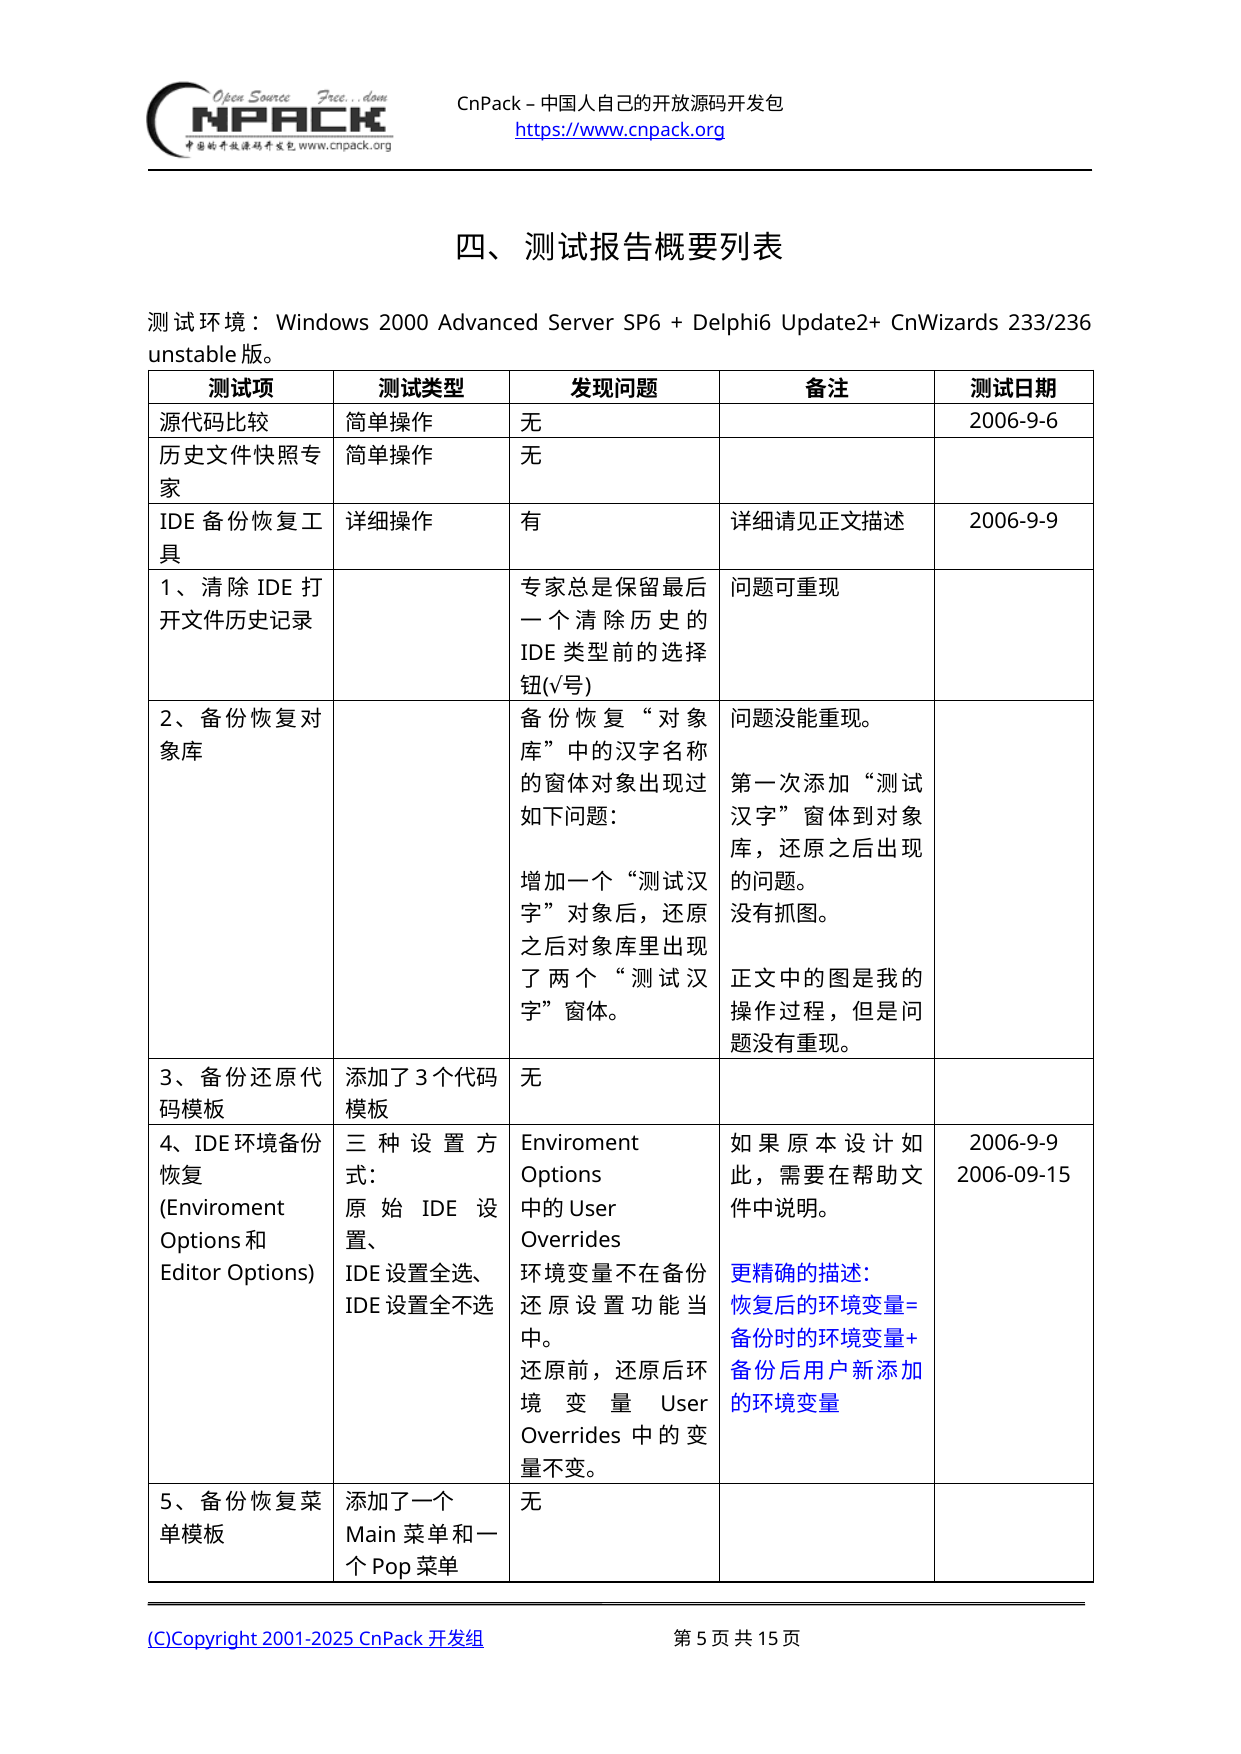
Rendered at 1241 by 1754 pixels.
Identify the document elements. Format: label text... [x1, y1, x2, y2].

table_cell [720, 1059, 934, 1124]
table_header 测试项 [149, 371, 333, 403]
table_cell 无 [510, 438, 719, 503]
table_cell [935, 404, 1093, 437]
table_cell [935, 1059, 1093, 1124]
table_cell 无 [510, 1059, 719, 1124]
table_cell 4、IDE环境备份恢复 (Enviroment Options和 Editor Options) [149, 1125, 333, 1483]
table_cell 无 [510, 404, 719, 437]
table_cell 有 [510, 504, 719, 569]
text 测试环境：Windows 2000 Advanced Server SP6 + Delphi6 Update2+ CnWizards 233/236 unstable版。 [148, 304, 1092, 369]
picture [135, 74, 411, 162]
table_cell 详细操作 [334, 504, 509, 569]
table_cell IDE备份恢复工具 [149, 504, 333, 569]
table_cell [935, 438, 1093, 503]
table_cell 历史文件快照专家 [149, 438, 333, 503]
table_cell [935, 570, 1093, 700]
table_cell 添加了3个代码模板 [334, 1059, 509, 1124]
table_cell [334, 701, 509, 1058]
table_cell 问题没能重现。 第一次添加“测试汉字”窗体到对象库，还原之后出现的问题。 没有抓图。 正文中的图是我的操作过程，但是问题没有重现。 [720, 701, 934, 1058]
table_cell 添加了一个 Main菜单和一个Pop菜单 [334, 1484, 509, 1581]
subtitle 测试报告概要列表 [178, 212, 1092, 277]
table_cell 如果原本设计如此，需要在帮助文件中说明。 更精确的描述： 恢复后的环境变量= 备份时的环境变量+ 备份后用户新添加的环境变量 [720, 1125, 934, 1483]
table_cell 1、清除IDE打开文件历史记录 [149, 570, 333, 700]
table_cell 详细请见正文描述 [720, 504, 934, 569]
table_cell 简单操作 [334, 404, 509, 437]
table_cell 无 [510, 1484, 719, 1581]
table_cell 三种设置方式： 原始IDE设置、 IDE设置全选、 IDE设置全不选 [334, 1125, 509, 1483]
table_cell Enviroment Options 中的User Overrides 环境变量不在备份还原设置功能当中。 还原前，还原后环境变量User Overrides中的变量不变。 [510, 1125, 719, 1483]
table_header 备注 [720, 371, 934, 403]
table_cell 3、备份还原代码模板 [149, 1059, 333, 1124]
table_cell 源代码比较 [149, 404, 333, 437]
table_cell 简单操作 [334, 438, 509, 503]
table_header 发现问题 [510, 371, 719, 403]
table_cell 5、备份恢复菜单模板 [149, 1484, 333, 1581]
table_header 测试日期 [935, 371, 1093, 403]
table_cell [935, 1484, 1093, 1581]
table_cell 2、备份恢复对象库 [149, 701, 333, 1058]
table_cell [334, 570, 509, 700]
table_cell 备份恢复“对象库”中的汉字名称的窗体对象出现过如下问题： 增加一个“测试汉字”对象后，还原之后对象库里出现了两个“测试汉字”窗体。 [510, 701, 719, 1058]
table_cell [720, 438, 934, 503]
table_cell 专家总是保留最后一个清除历史的IDE类型前的选择钮(√号) [510, 570, 719, 700]
table_cell [935, 701, 1093, 1058]
table_cell [935, 1125, 1093, 1483]
table_cell [935, 504, 1093, 569]
table_cell 问题可重现 [720, 570, 934, 700]
table_cell [720, 404, 934, 437]
table_cell [720, 1484, 934, 1581]
table_header 测试类型 [334, 371, 509, 403]
